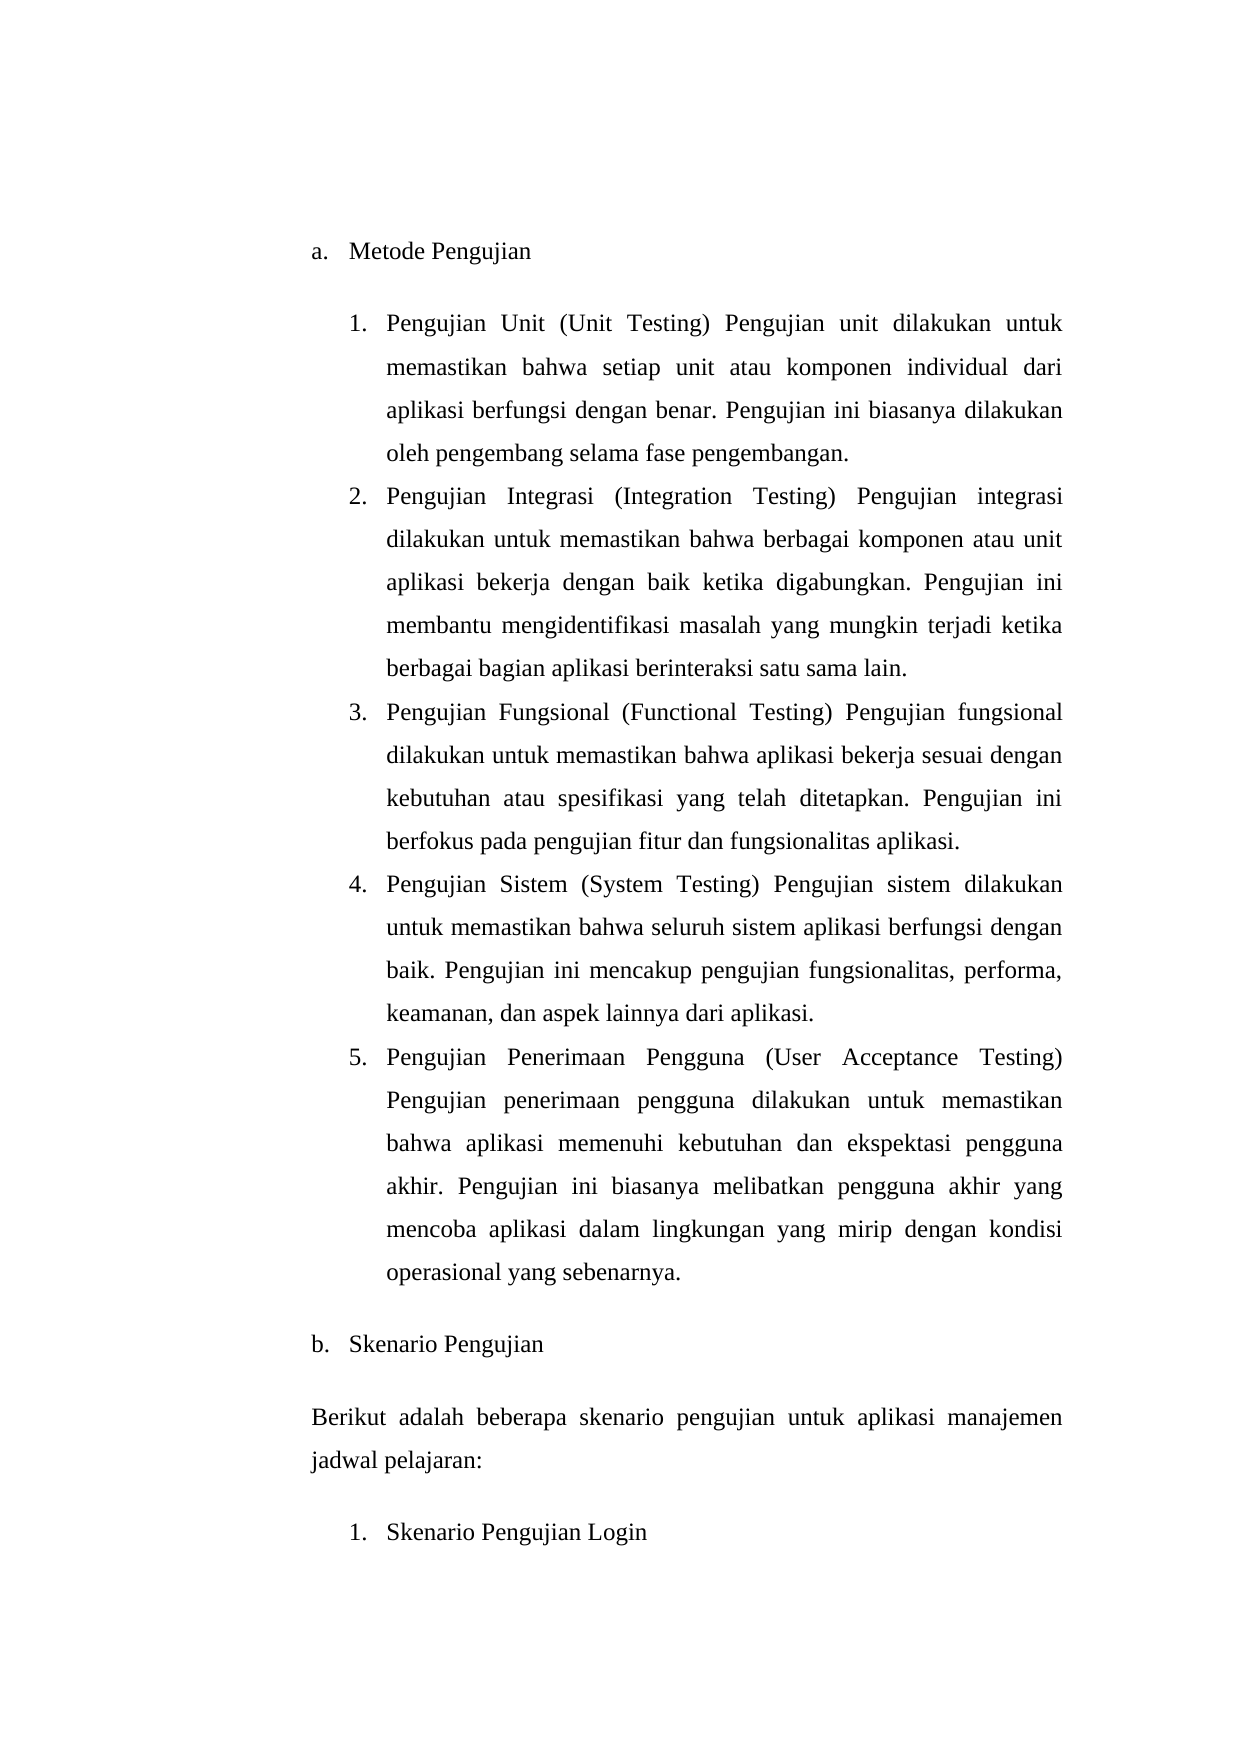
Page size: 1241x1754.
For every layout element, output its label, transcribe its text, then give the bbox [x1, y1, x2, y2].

list Pengujian Integrasi (Integration Testing) Pengujian integrasi dilakukan untuk memastikan bahwa berbagai komponen atau unit aplikasi bekerja dengan baik ketika digabungkan. Pengujian ini membantu mengidentifikasi masalah yang mungkin terjadi ketika berbagai bagian aplikasi berinteraksi satu sama lain. [349, 510, 1063, 711]
subtitle Metode Pengujian [311, 236, 1063, 265]
list Pengujian Penerimaan Pengguna (User Acceptance Testing) Pengujian penerimaan pengguna dilakukan untuk memastikan bahwa aplikasi memenuhi kebutuhan dan ekspektasi pengguna akhir. Pengujian ini biasanya melibatkan pengguna akhir yang mencoba aplikasi dalam lingkungan yang mirip dengan kondisi operasional yang sebenarnya. [349, 1158, 1063, 1403]
subtitle Skenario Pengujian [311, 1446, 1063, 1475]
list Pengujian Sistem (System Testing) Pengujian sistem dilakukan untuk memastikan bahwa seluruh sistem aplikasi berfungsi dengan baik. Pengujian ini mencakup pengujian fungsionalitas, performa, keamanan, dan aspek lainnya dari aplikasi. [349, 957, 1063, 1115]
list Pengujian Unit (Unit Testing) Pengujian unit dilakukan untuk memastikan bahwa setiap unit atau komponen individual dari aplikasi berfungsi dengan benar. Pengujian ini biasanya dilakukan oleh pengembang selama fase pengembangan. [349, 308, 1063, 467]
list Pengujian Fungsional (Functional Testing) Pengujian fungsional dilakukan untuk memastikan bahwa aplikasi bekerja sesuai dengan kebutuhan atau spesifikasi yang telah ditetapkan. Pengujian ini berfokus pada pengujian fitur dan fungsionalitas aplikasi. [349, 755, 1063, 913]
